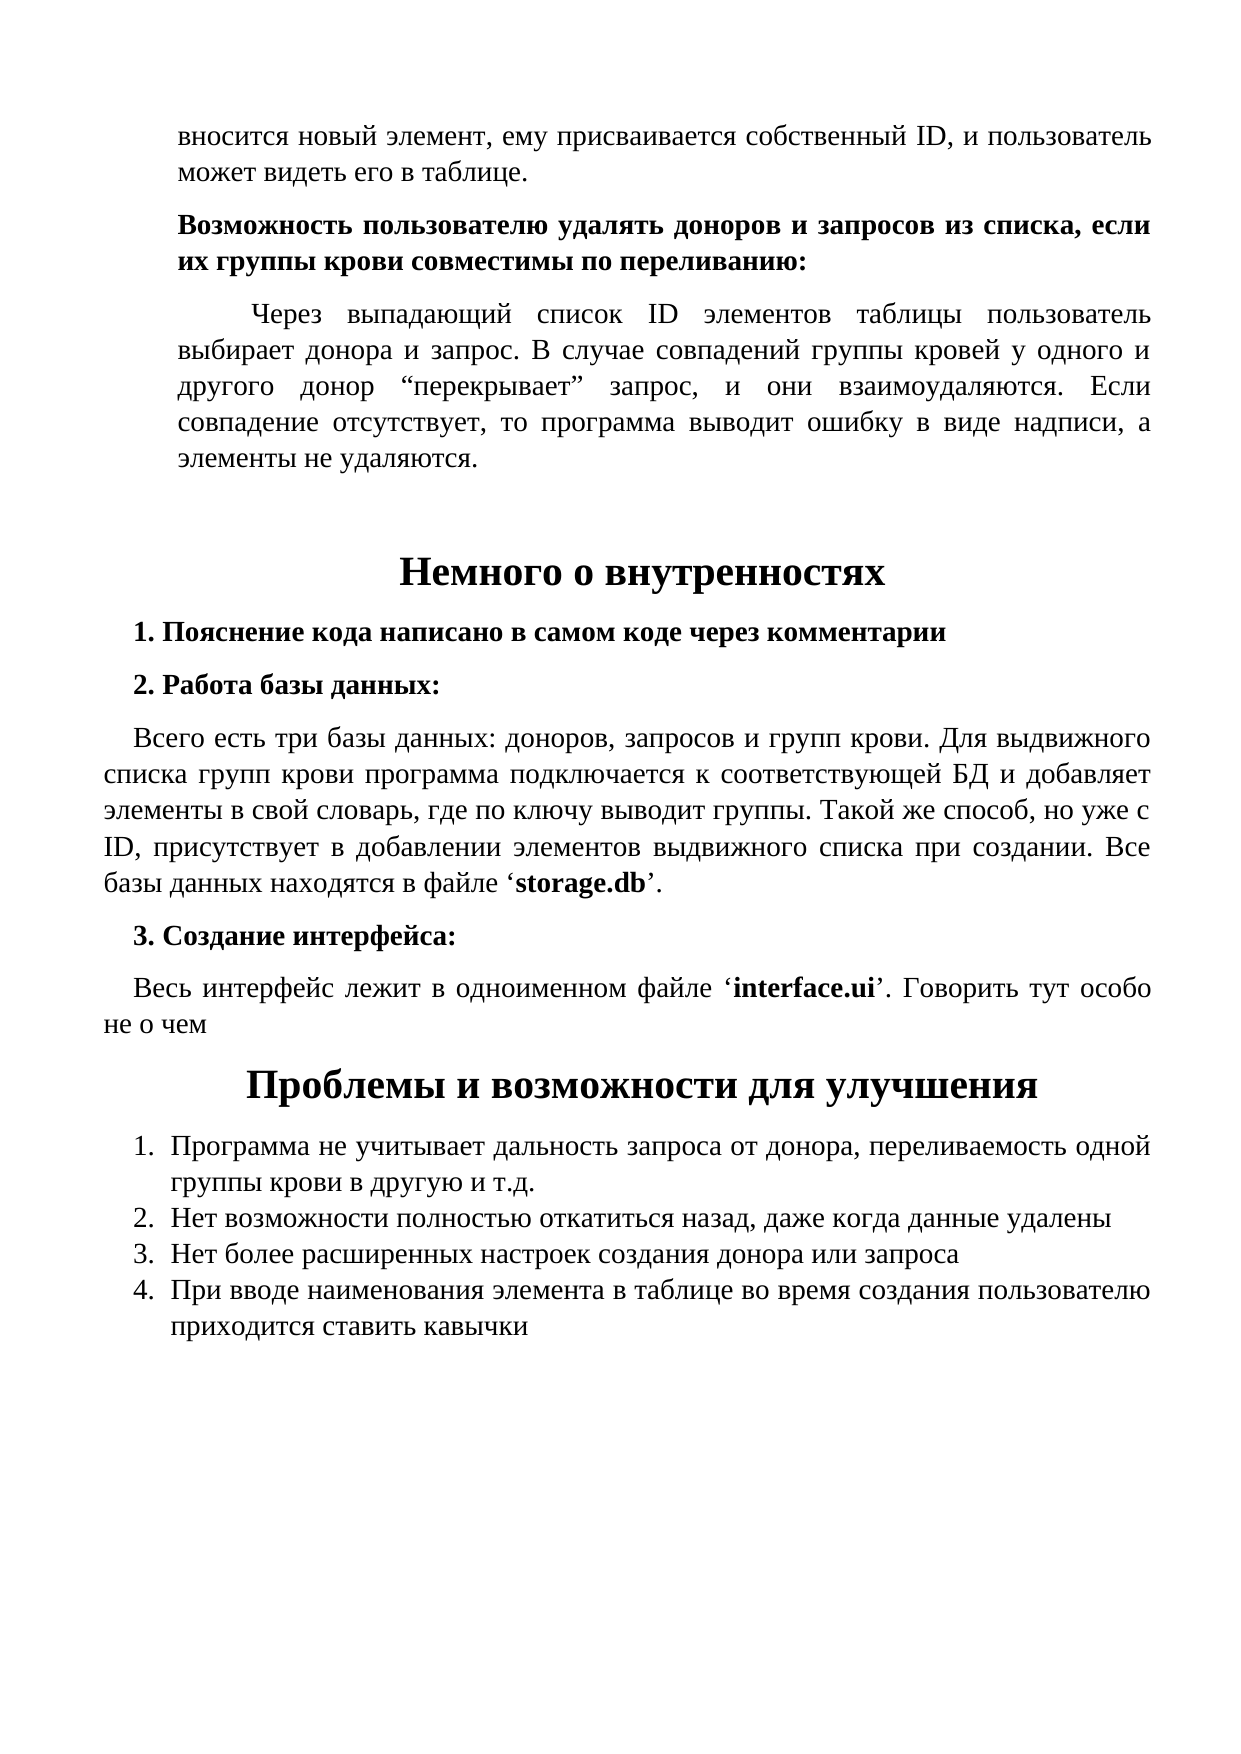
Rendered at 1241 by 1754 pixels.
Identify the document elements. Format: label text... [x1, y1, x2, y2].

text Немного о внутренностях [103, 546, 1152, 594]
list Нет более расширенных настроек создания донора или запроса [133, 1236, 1152, 1270]
text Возможность пользователю удалять доноров и запросов из списка, если их группы крови совместимы по переливанию: [177, 207, 1152, 277]
text Весь интерфейс лежит в одноименном файле ‘interface.ui’. Говорить тут особо не о чем [103, 970, 1152, 1040]
text 1. Пояснение кода написано в самом коде через комментарии [103, 614, 1152, 648]
list Через выпадающий список ID элементов таблицы пользователь выбирает донора и запрос. В случае совпадений группы кровей у одного и другого донор “перекрывает” запрос, и они взаимоудаляются. Если совпадение отсутствует, то программа выводит ошибку в виде надписи, а элементы не удаляются. [177, 296, 1152, 474]
list При вводе наименования элемента в таблице во время создания пользователю приходится ставить кавычки [133, 1272, 1152, 1342]
text 3. Создание интерфейса: [103, 918, 1152, 951]
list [177, 118, 1152, 188]
text 2. Работа базы данных: [103, 667, 1152, 701]
text Проблемы и возможности для улучшения [103, 1059, 1152, 1107]
list Программа не учитывает дальность запроса от донора, переливаемость одной группы крови в другую и т.д. [133, 1128, 1152, 1197]
text Всего есть три базы данных: доноров, запросов и групп крови. Для выдвижного списка групп крови программа подключается к соответствующей БД и добавляет элементы в свой словарь, где по ключу выводит группы. Такой же способ, но уже с ID, присутствует в добавлении элементов выдвижного списка при создании. Все базы данных находятся в файле ‘storage.db’. [103, 720, 1152, 898]
list Нет возможности полностью откатиться назад, даже когда данные удалены [133, 1200, 1152, 1233]
